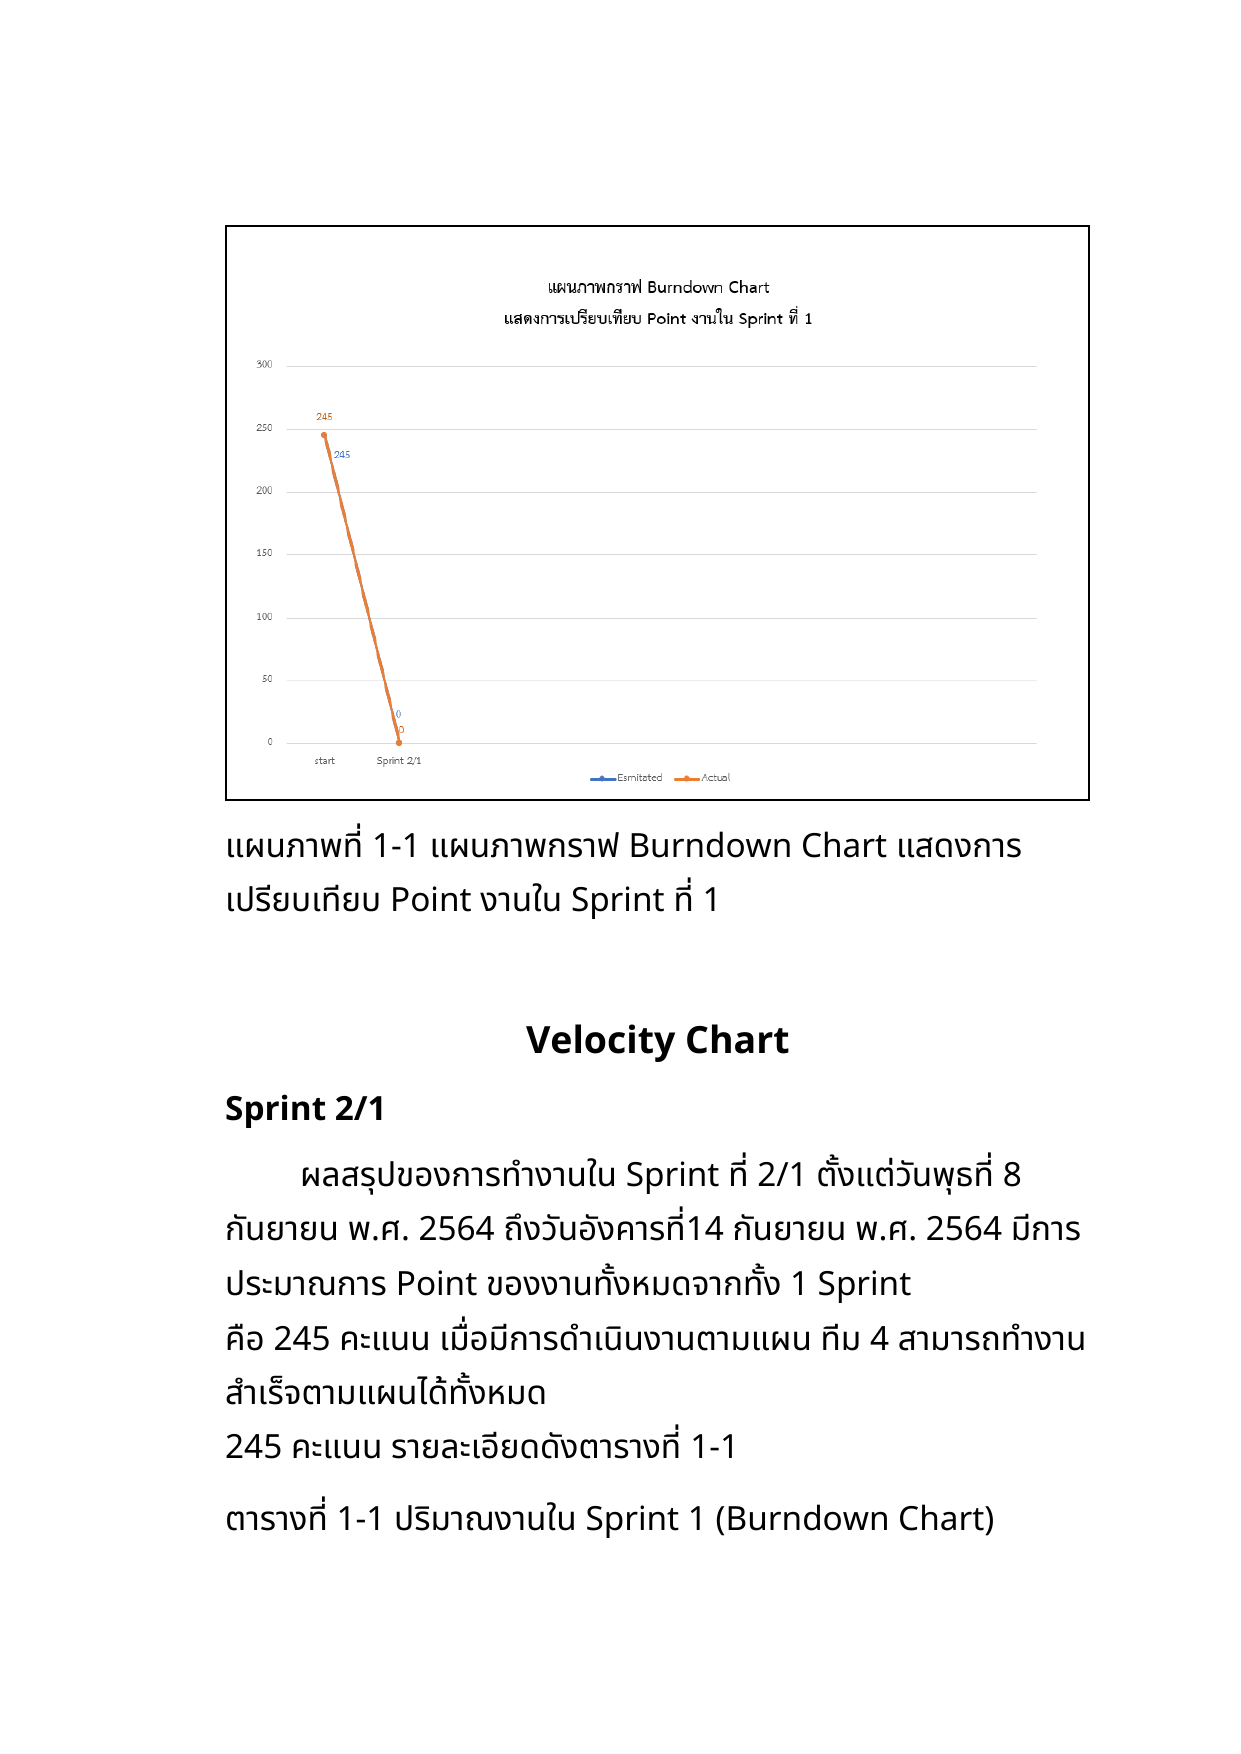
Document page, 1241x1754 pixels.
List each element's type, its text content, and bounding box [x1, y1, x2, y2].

text Velocity Chart [225, 1013, 1090, 1064]
text Sprint 2/1 [225, 1085, 1090, 1130]
picture [227, 227, 1088, 799]
text ตารางที่ 1-1 ปริมาณงานใน Sprint 1 (Burndown Chart) [225, 1494, 1090, 1545]
text ผลสรุปของการทำงานใน Sprint ที่ 2/1 ตั้งแต่วันพุธที่ 8 กันยายน พ.ศ. 2564 ถึงวันอังคารที่14 กันยายน พ.ศ. 2564 มีการประมาณการ Point ของงานทั้งหมดจากทั้ง 1 Sprint คือ 245 คะแนน เมื่อมีการดำเนินงานตามแผน ทีม 4 สามารถทำงานสำเร็จตามแผนได้ทั้งหมด 245 คะแนน รายละเอียดดังตารางที่ 1-1 [225, 1151, 1090, 1474]
text แผนภาพที่ 1-1 แผนภาพกราฟ Burndown Chart แสดงการเปรียบเทียบ Point งานใน Sprint ที่ 1 [225, 822, 1090, 927]
